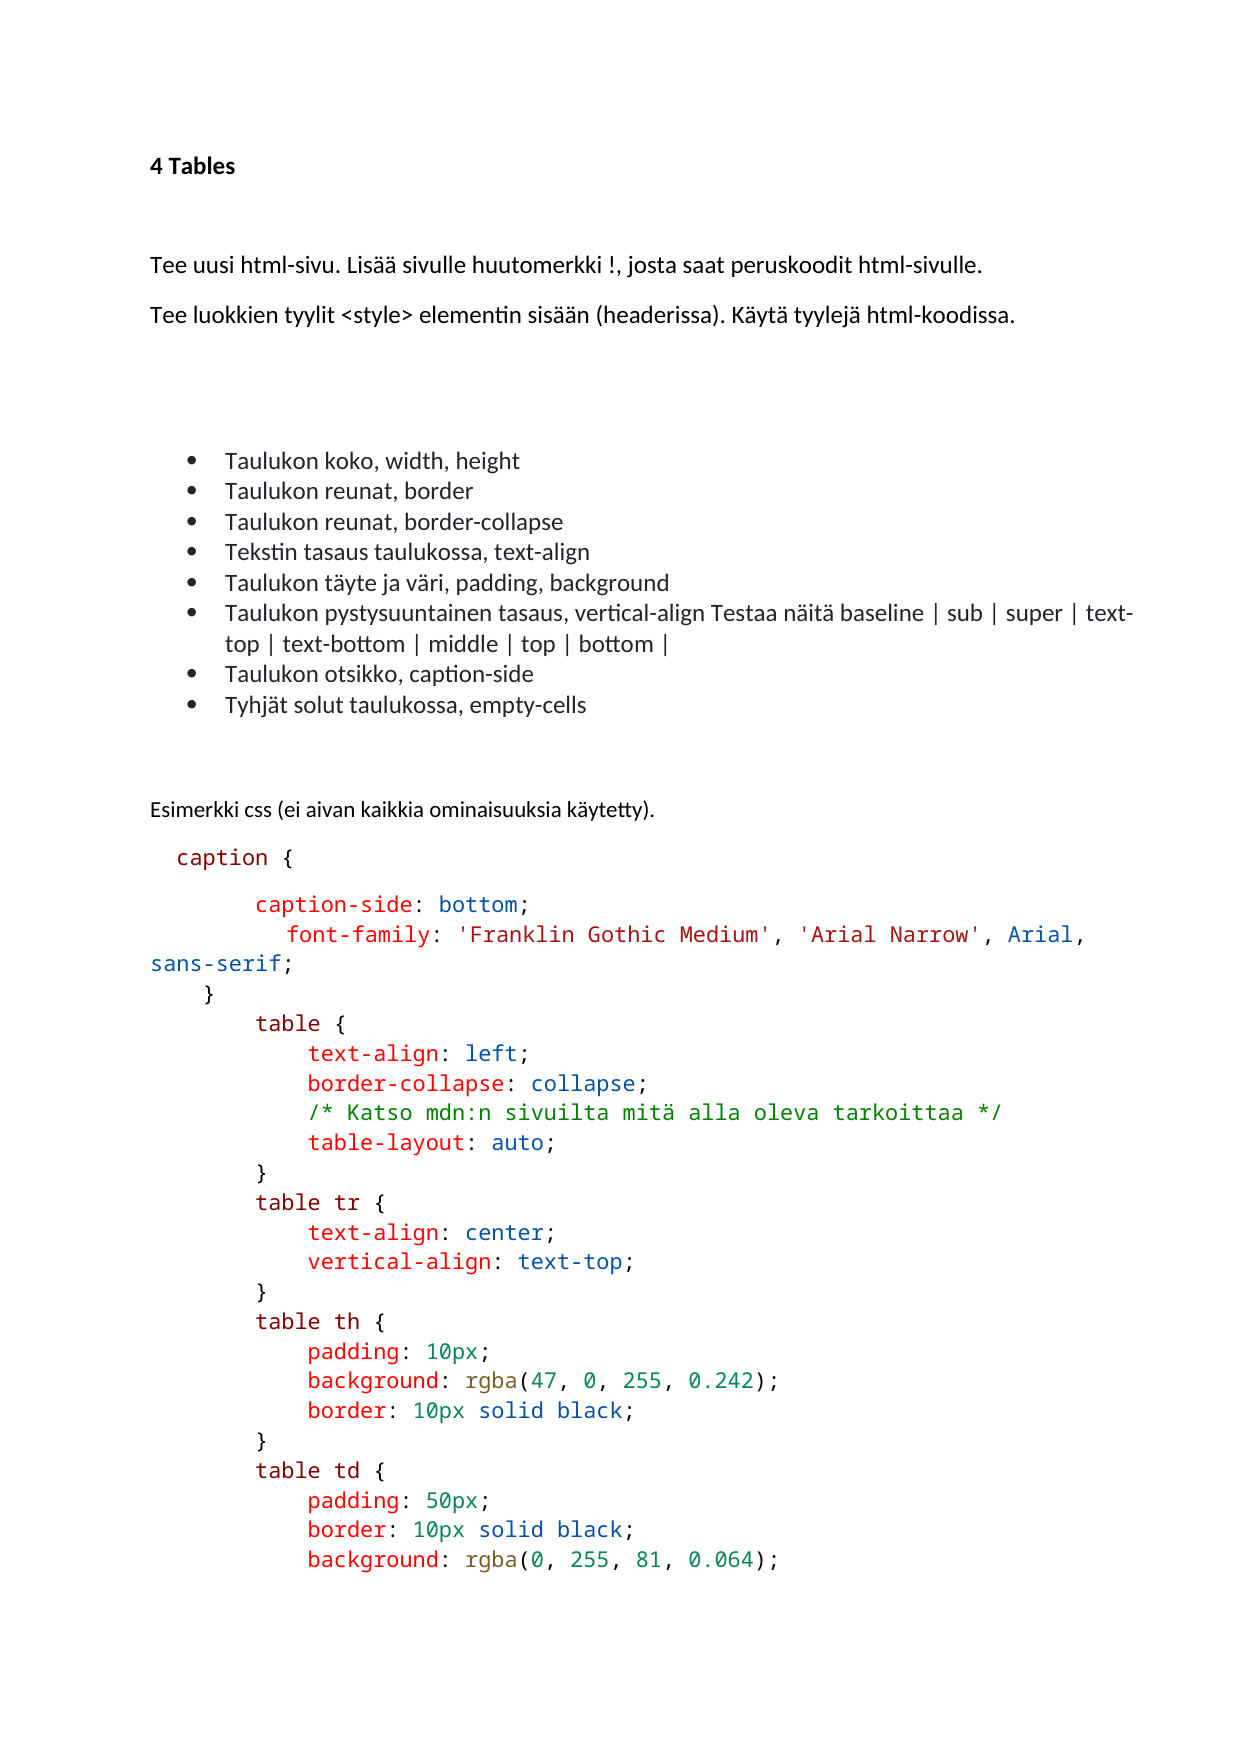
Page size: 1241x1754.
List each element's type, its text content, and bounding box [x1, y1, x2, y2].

text vertical-align: text-top; [150, 1246, 1137, 1276]
text padding: 10px; [150, 1336, 1137, 1366]
text border: 10px solid black; [150, 1514, 1137, 1544]
text /* Katso mdn:n sivuilta mitä alla oleva tarkoittaa */ [150, 1097, 1137, 1127]
list Taulukon pystysuuntainen tasaus, vertical-align Testaa näitä baseline | sub | super | text-top | text-bottom | middle | top | bottom | [187, 597, 1137, 658]
text background: rgba(47, 0, 255, 0.242); [150, 1366, 1137, 1395]
text border: 10px solid black; [150, 1395, 1137, 1425]
text } [150, 1157, 1137, 1187]
text } [150, 978, 1137, 1008]
text table tr { [150, 1187, 1137, 1217]
text caption-side: bottom; [150, 889, 1137, 919]
list Tekstin tasaus taulukossa, text-align [187, 536, 1137, 567]
list Tyhjät solut taulukossa, empty-cells [187, 689, 1137, 719]
text table td { [150, 1455, 1137, 1485]
text table th { [150, 1306, 1137, 1336]
text text-align: center; [150, 1217, 1137, 1246]
text border-collapse: collapse; [150, 1068, 1137, 1097]
text 4 Tables [150, 150, 1137, 181]
text table-layout: auto; [150, 1127, 1137, 1157]
text background: rgba(0, 255, 81, 0.064); [150, 1544, 1137, 1574]
list Taulukon täyte ja väri, padding, background [187, 567, 1137, 597]
list Taulukon reunat, border-collapse [187, 506, 1137, 536]
text caption { [150, 842, 1137, 872]
text Esimerkki css (ei aivan kaikkia ominaisuuksia käytetty). [150, 796, 1137, 823]
text text-align: left; [150, 1038, 1137, 1068]
list Taulukon koko, width, height [187, 445, 1137, 475]
text font-family: 'Franklin Gothic Medium', 'Arial Narrow', Arial, sans-serif; [150, 919, 1137, 978]
text Tee uusi html-sivu. Lisää sivulle huutomerkki !, josta saat peruskoodit html-sivulle. [150, 249, 1137, 280]
text Tee luokkien tyylit <style> elementin sisään (headerissa). Käytä tyylejä html-koodissa. [150, 299, 1137, 329]
list Taulukon reunat, border [187, 475, 1137, 506]
list Taulukon otsikko, caption-side [187, 658, 1137, 689]
text } [150, 1276, 1137, 1306]
text } [150, 1425, 1137, 1455]
text table { [150, 1008, 1137, 1038]
text padding: 50px; [150, 1485, 1137, 1514]
